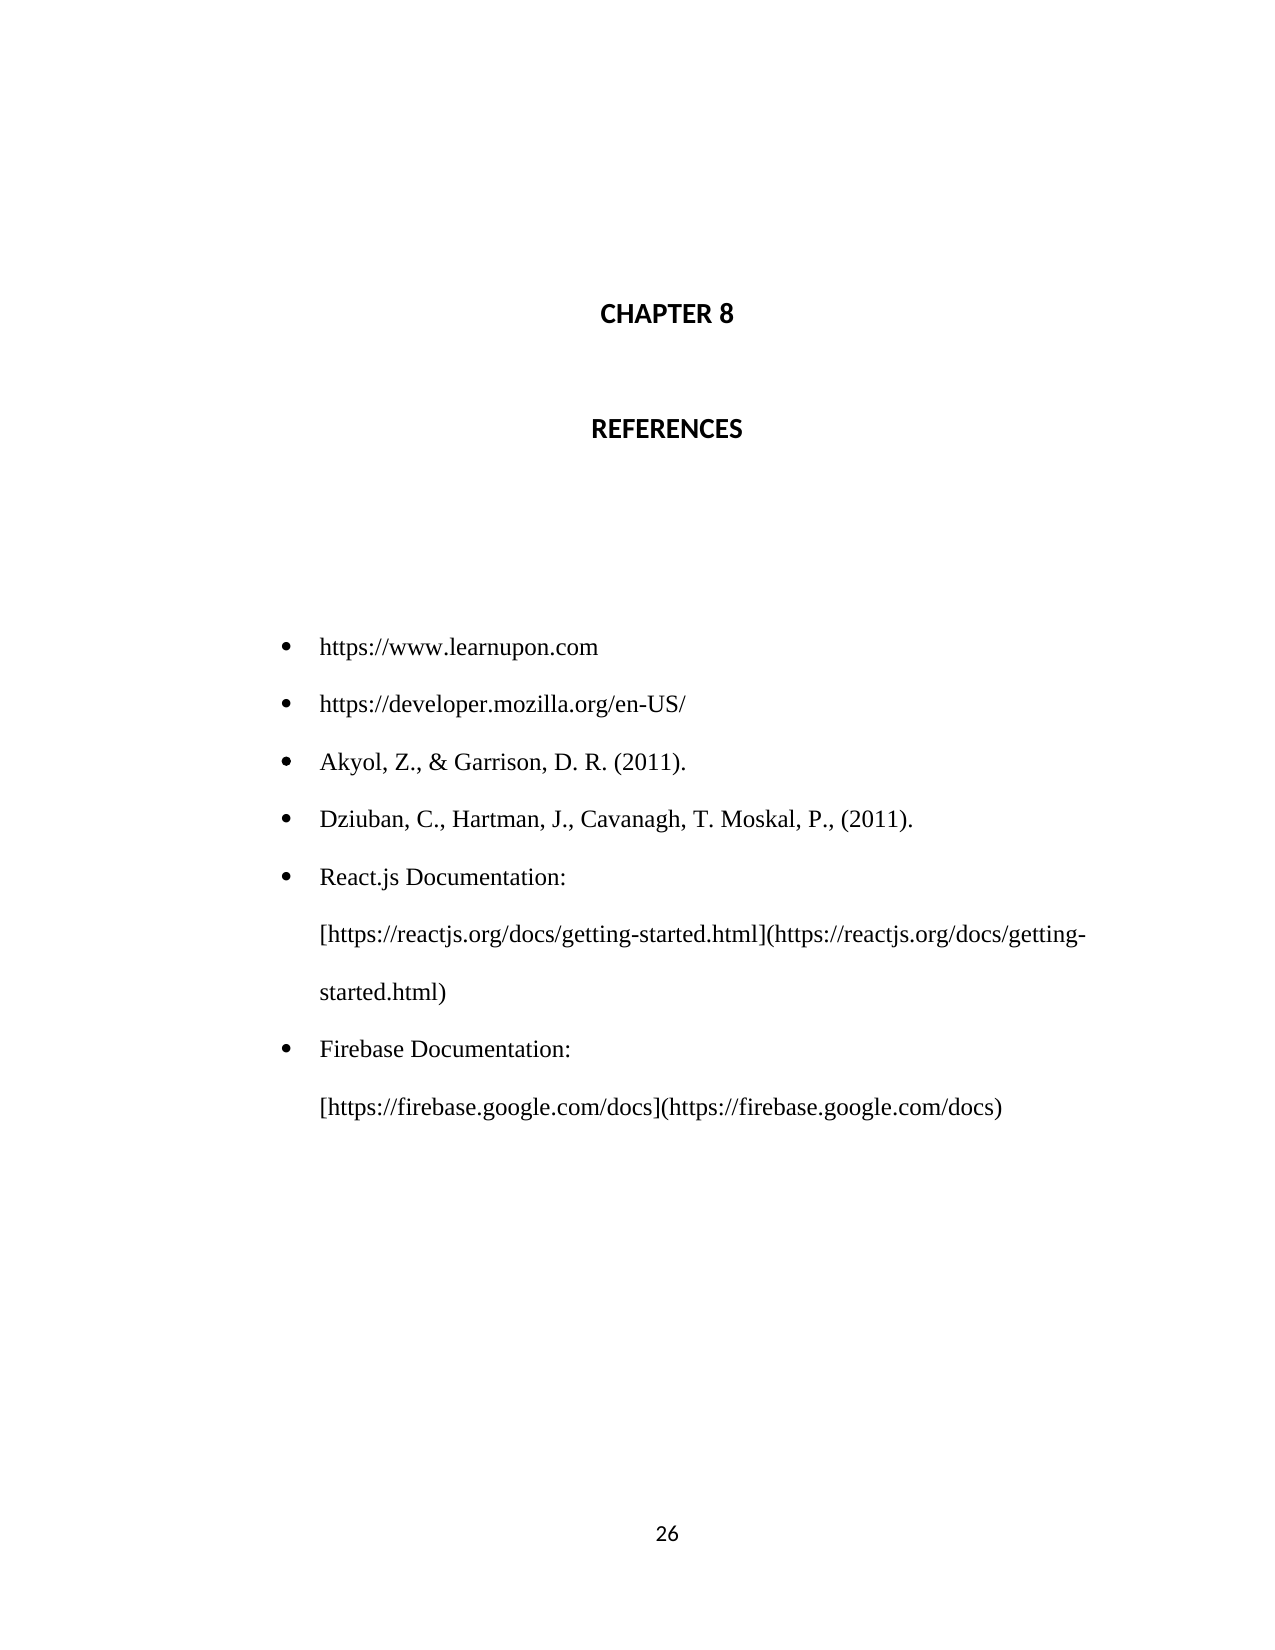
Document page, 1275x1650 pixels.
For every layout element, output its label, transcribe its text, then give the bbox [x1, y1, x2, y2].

list REFERENCES [207, 411, 1127, 446]
list Firebase Documentation: [https://firebase.google.com/docs](https://firebase.google.com/docs) [282, 1034, 1127, 1120]
list CHAPTER 8 [207, 295, 1127, 331]
list https://developer.mozilla.org/en-US/ [282, 689, 1127, 718]
list Dziuban, C., Hartman, J., Cavanagh, T. Moskal, P., (2011). [282, 804, 1127, 833]
list Akyol, Z., & Garrison, D. R. (2011). [282, 747, 1127, 775]
list React.js Documentation: [https://reactjs.org/docs/getting-started.html](https://reactjs.org/docs/getting-started.html) [282, 862, 1127, 1005]
list https://www.learnupon.com [282, 632, 1127, 660]
